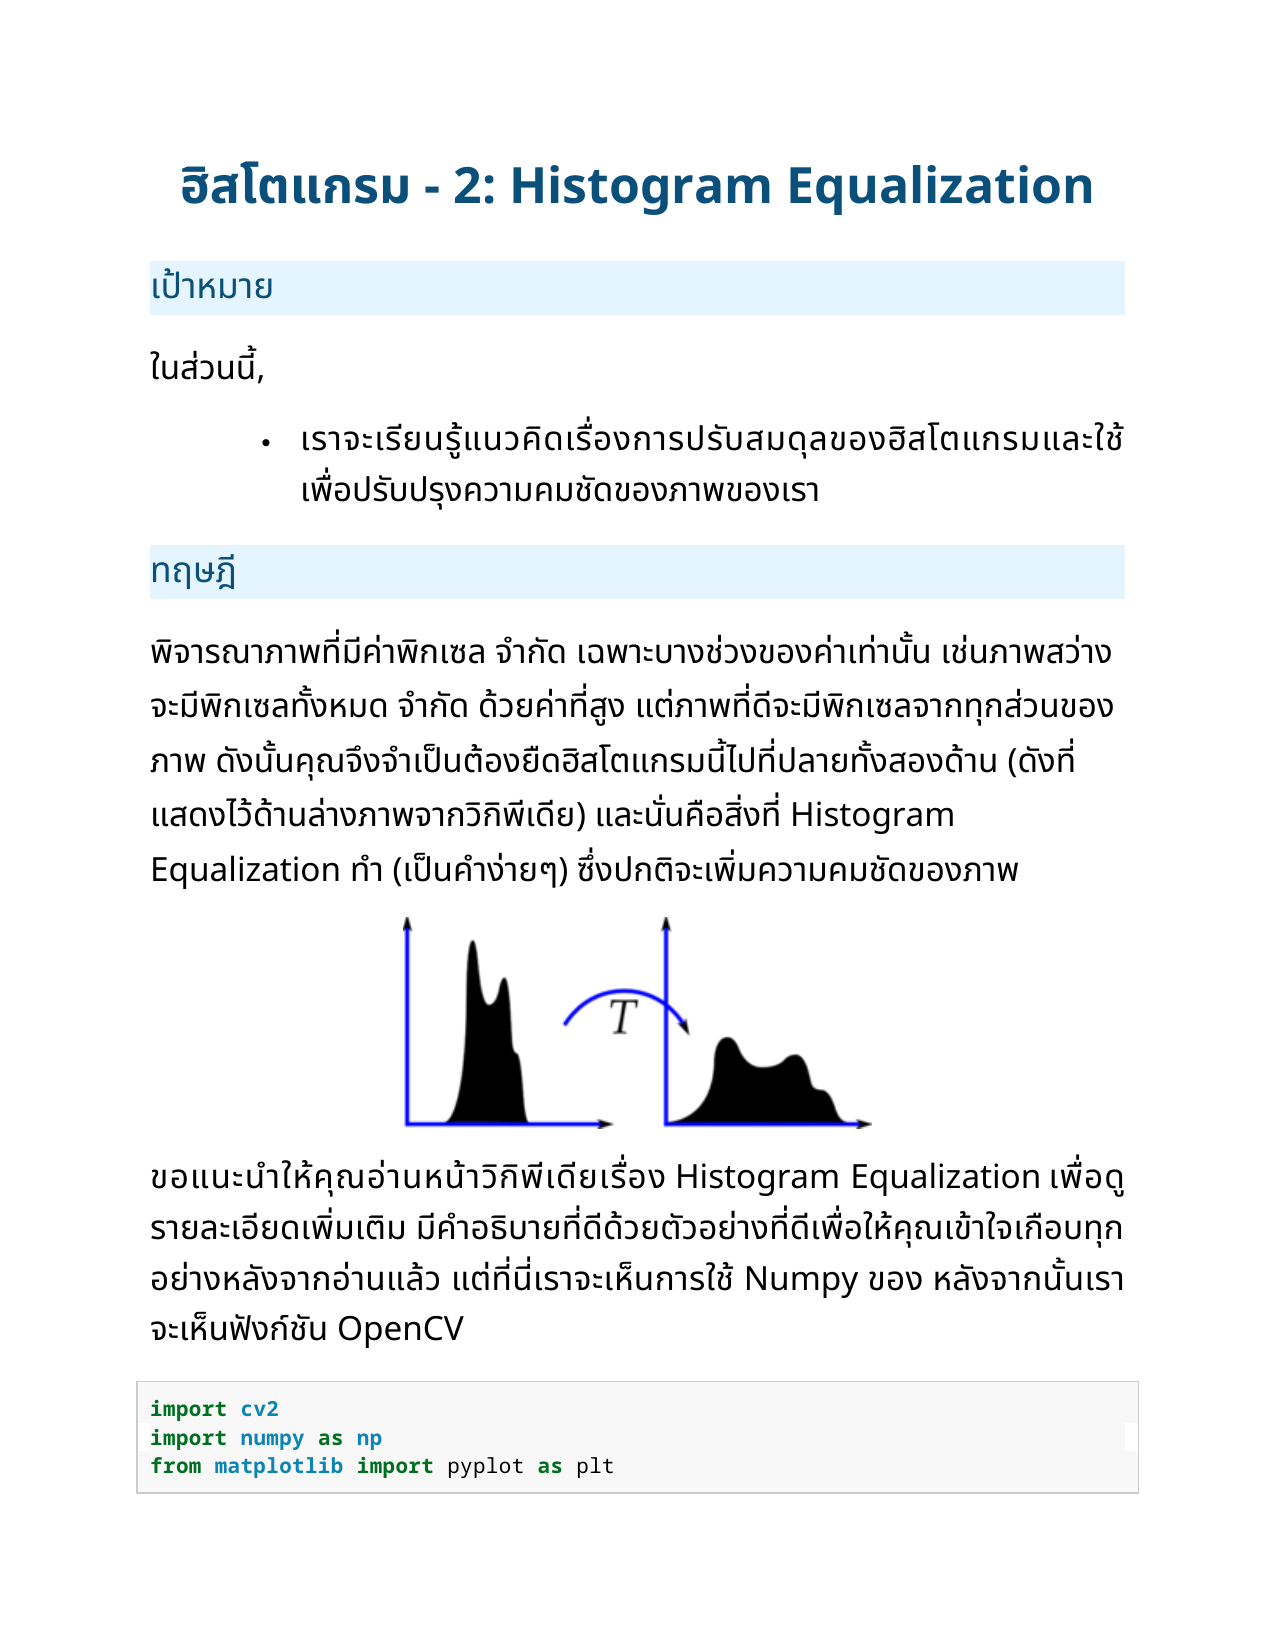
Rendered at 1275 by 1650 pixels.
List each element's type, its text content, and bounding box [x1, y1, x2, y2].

text ฮิสโตแกรม - 2: Histogram Equalization [150, 150, 1125, 226]
text พิจารณาภาพที่มีค่าพิกเซล จำกัด เฉพาะบางช่วงของค่าเท่านั้น เช่นภาพสว่างจะมีพิกเซลทั้งหมด จำกัด ด้วยค่าที่สูง แต่ภาพที่ดีจะมีพิกเซลจากทุกส่วนของภาพ ดังนั้นคุณจึงจำเป็นต้องยืดฮิสโตแกรมนี้ไปที่ปลายทั้งสองด้าน (ดังที่แสดงไว้ด้านล่างภาพจากวิกิพีเดีย) และนั่นคือสิ่งที่ Histogram Equalization ทำ (เป็นคำง่ายๆ) ซึ่งปกติจะเพิ่มความคมชัดของภาพ [150, 628, 1125, 896]
list เราจะเรียนรู้แนวคิดเรื่องการปรับสมดุลของฮิสโตแกรมและใช้เพื่อปรับปรุงความคมชัดของภาพของเรา [262, 415, 1125, 516]
text from matplotlib import pyplot as plt [138, 1437, 1138, 1492]
text เป้าหมาย [150, 261, 1125, 315]
text ในส่วนนี้, [150, 344, 1125, 394]
text import cv2 [138, 1382, 1138, 1423]
text ทฤษฎี [150, 545, 1125, 599]
text ขอแนะนำให้คุณอ่านหน้าวิกิพีเดียเรื่องHistogram Equalizationเพื่อดูรายละเอียดเพิ่มเติม มีคำอธิบายที่ดีด้วยตัวอย่างที่ดีเพื่อให้คุณเข้าใจเกือบทุกอย่างหลังจากอ่านแล้ว แต่ที่นี่เราจะเห็นการใช้ Numpy ของ หลังจากนั้นเราจะเห็นฟังก์ชัน OpenCV [150, 1153, 1125, 1356]
picture [403, 917, 872, 1129]
text import numpy as np [150, 1423, 1125, 1437]
